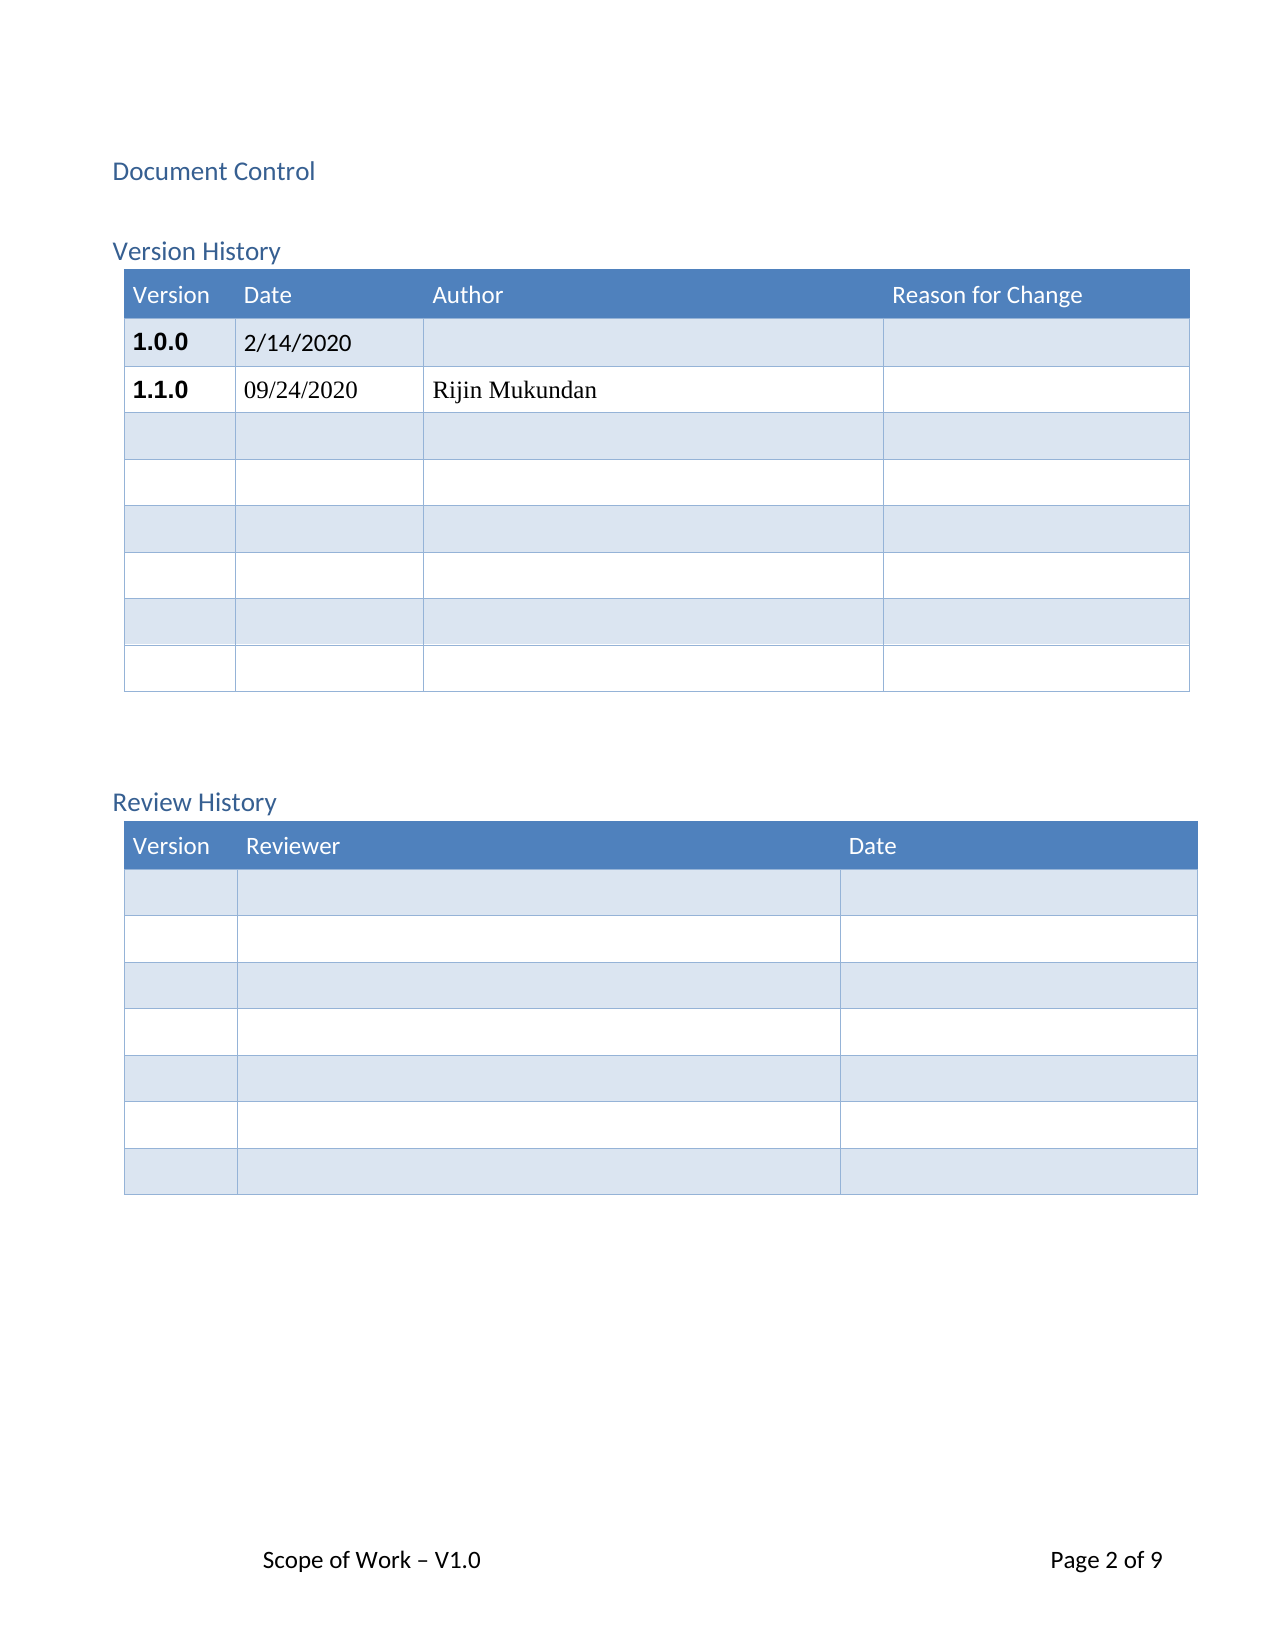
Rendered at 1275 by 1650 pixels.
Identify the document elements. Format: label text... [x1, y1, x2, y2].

table_cell [238, 1149, 840, 1194]
table_cell [125, 870, 237, 915]
subtitle Version History [112, 234, 1162, 267]
table_cell [125, 413, 235, 459]
table_cell [125, 916, 237, 962]
table_cell [125, 646, 235, 691]
table_cell [424, 413, 883, 459]
table_cell [424, 646, 883, 691]
table_cell [841, 916, 1197, 962]
subtitle Review History [112, 785, 1162, 818]
table_cell [236, 506, 423, 552]
table_cell [841, 1149, 1197, 1194]
table_header Reviewer [238, 822, 840, 869]
table_cell [238, 1009, 840, 1055]
table_cell [236, 646, 423, 691]
table_cell [841, 963, 1197, 1008]
table_cell [125, 553, 235, 598]
table_cell [884, 319, 1189, 366]
table_cell [125, 1102, 237, 1148]
table_cell [841, 1102, 1197, 1148]
table_cell 2/14/2020 [236, 319, 423, 366]
table_cell 1.0.0 [125, 319, 235, 366]
table_header Reason for Change [884, 270, 1189, 318]
table_cell [884, 367, 1189, 412]
table_header Version [125, 270, 235, 318]
table_cell 09/24/2020 [236, 367, 423, 412]
table_cell [884, 553, 1189, 598]
table_cell [424, 553, 883, 598]
table_cell Rijin Mukundan [424, 367, 883, 412]
table_cell [125, 1009, 237, 1055]
table_cell [884, 506, 1189, 552]
table_cell [424, 319, 883, 366]
table_cell [236, 599, 423, 644]
table_header Version [125, 822, 237, 869]
table_cell [841, 870, 1197, 915]
table_cell 1.1.0 [125, 367, 235, 412]
table_cell [884, 599, 1189, 644]
table_header Author [424, 270, 883, 318]
table_cell [424, 599, 883, 644]
table_cell [424, 506, 883, 552]
table_cell [841, 1056, 1197, 1101]
table_cell [236, 413, 423, 459]
table_cell [125, 1056, 237, 1101]
table_cell [125, 1149, 237, 1194]
table_cell [884, 460, 1189, 505]
table_cell [238, 916, 840, 962]
table_cell [238, 1056, 840, 1101]
table_cell [238, 963, 840, 1008]
table_cell [125, 460, 235, 505]
table_cell [238, 870, 840, 915]
table_cell [236, 553, 423, 598]
table_cell [841, 1009, 1197, 1055]
table_header Date [841, 822, 1197, 869]
table_cell [125, 963, 237, 1008]
table_cell [424, 460, 883, 505]
subtitle Document Control [112, 154, 1162, 187]
table_cell [236, 460, 423, 505]
table_cell [125, 599, 235, 644]
table_cell [238, 1102, 840, 1148]
table_cell [884, 646, 1189, 691]
table_cell [125, 506, 235, 552]
table_cell [884, 413, 1189, 459]
table_header Date [236, 270, 423, 318]
